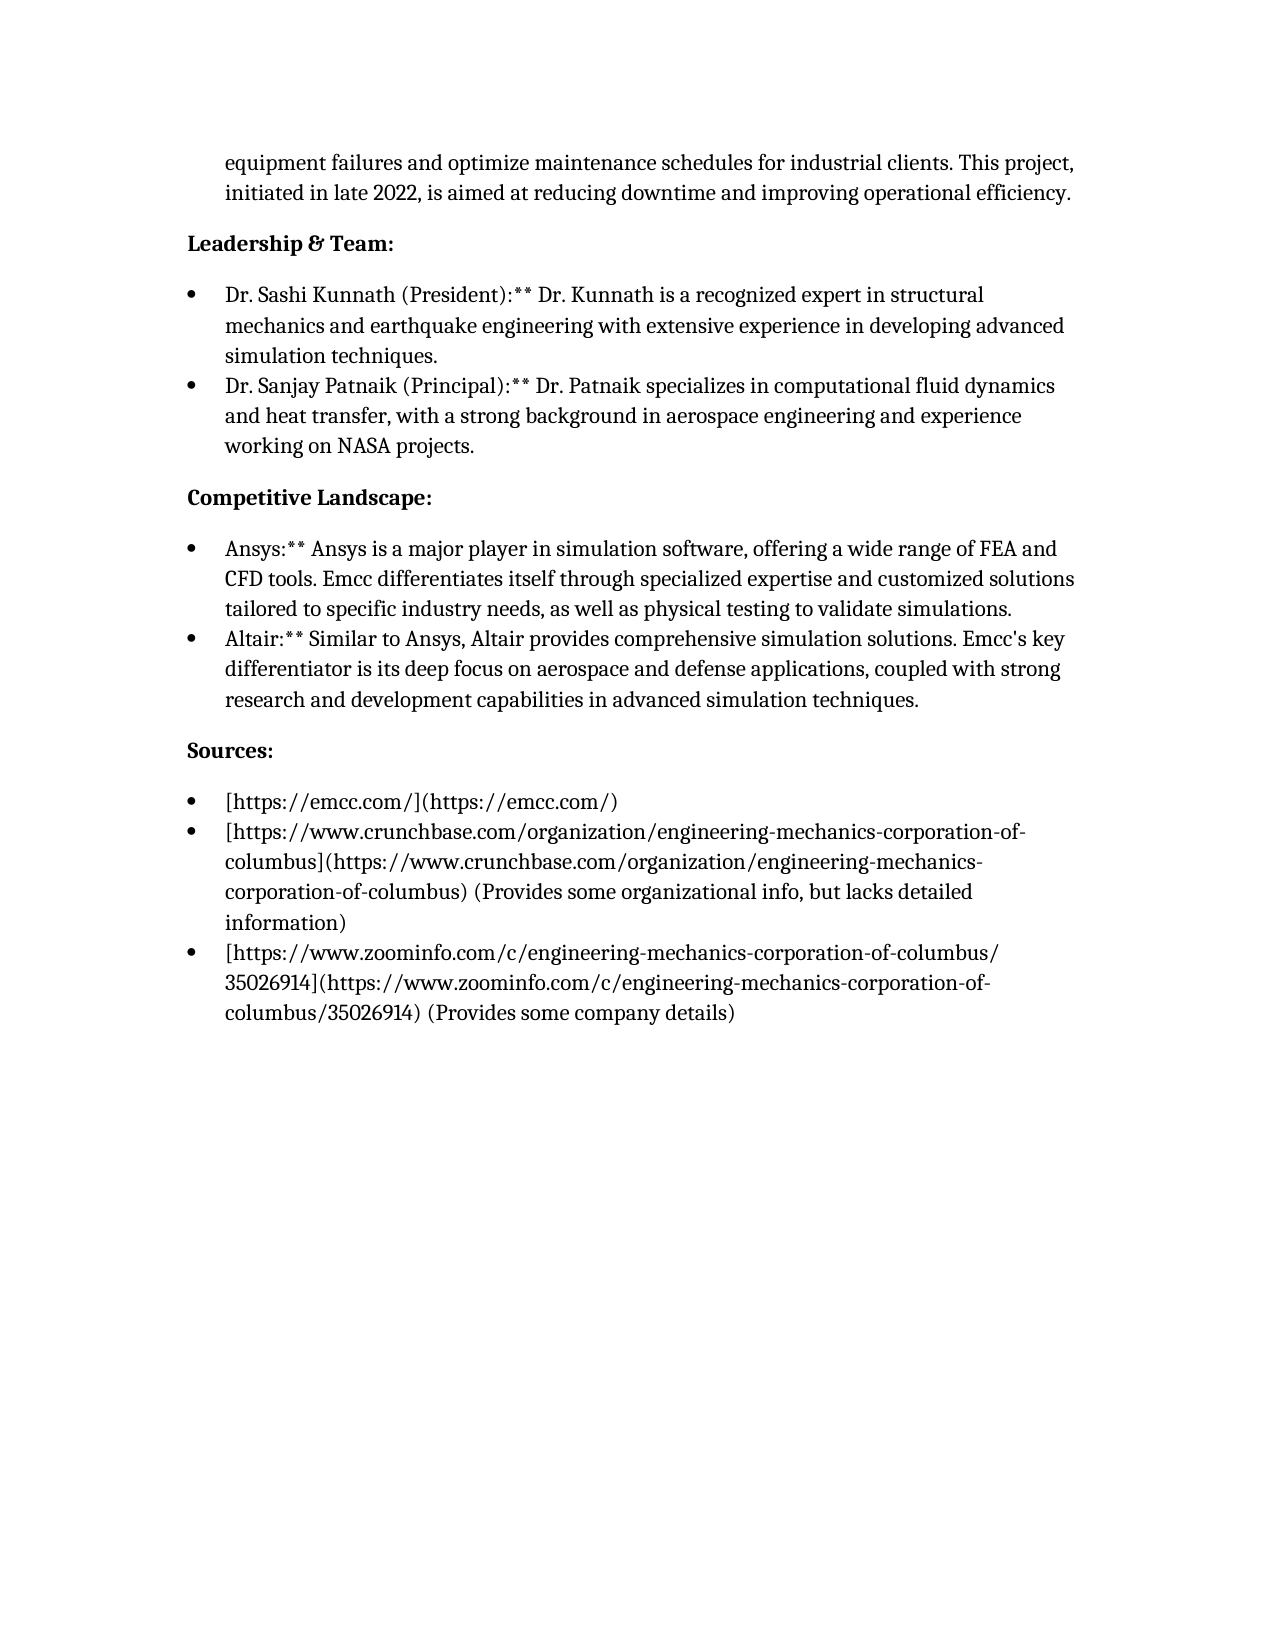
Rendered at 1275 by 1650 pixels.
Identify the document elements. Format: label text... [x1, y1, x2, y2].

list Altair:** Similar to Ansys, Altair provides comprehensive simulation solutions. Emcc's key differentiator is its deep focus on aerospace and defense applications, coupled with strong research and development capabilities in advanced simulation techniques. [187, 626, 1087, 713]
text Competitive Landscape: [187, 484, 1087, 511]
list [187, 150, 1087, 207]
text Sources: [187, 737, 1087, 764]
list [https://www.crunchbase.com/organization/engineering-mechanics-corporation-of-columbus](https://www.crunchbase.com/organization/engineering-mechanics-corporation-of-columbus) (Provides some organizational info, but lacks detailed information) [187, 819, 1087, 936]
list Dr. Sashi Kunnath (President):** Dr. Kunnath is a recognized expert in structural mechanics and earthquake engineering with extensive experience in developing advanced simulation techniques. [187, 282, 1087, 369]
list Dr. Sanjay Patnaik (Principal):** Dr. Patnaik specializes in computational fluid dynamics and heat transfer, with a strong background in aerospace engineering and experience working on NASA projects. [187, 373, 1087, 460]
list Ansys:** Ansys is a major player in simulation software, offering a wide range of FEA and CFD tools. Emcc differentiates itself through specialized expertise and customized solutions tailored to specific industry needs, as well as physical testing to validate simulations. [187, 535, 1087, 622]
list [https://emcc.com/](https://emcc.com/) [187, 788, 1087, 815]
list [https://www.zoominfo.com/c/engineering-mechanics-corporation-of-columbus/35026914](https://www.zoominfo.com/c/engineering-mechanics-corporation-of-columbus/35026914) (Provides some company details) [187, 939, 1087, 1026]
text Leadership & Team: [187, 231, 1087, 258]
